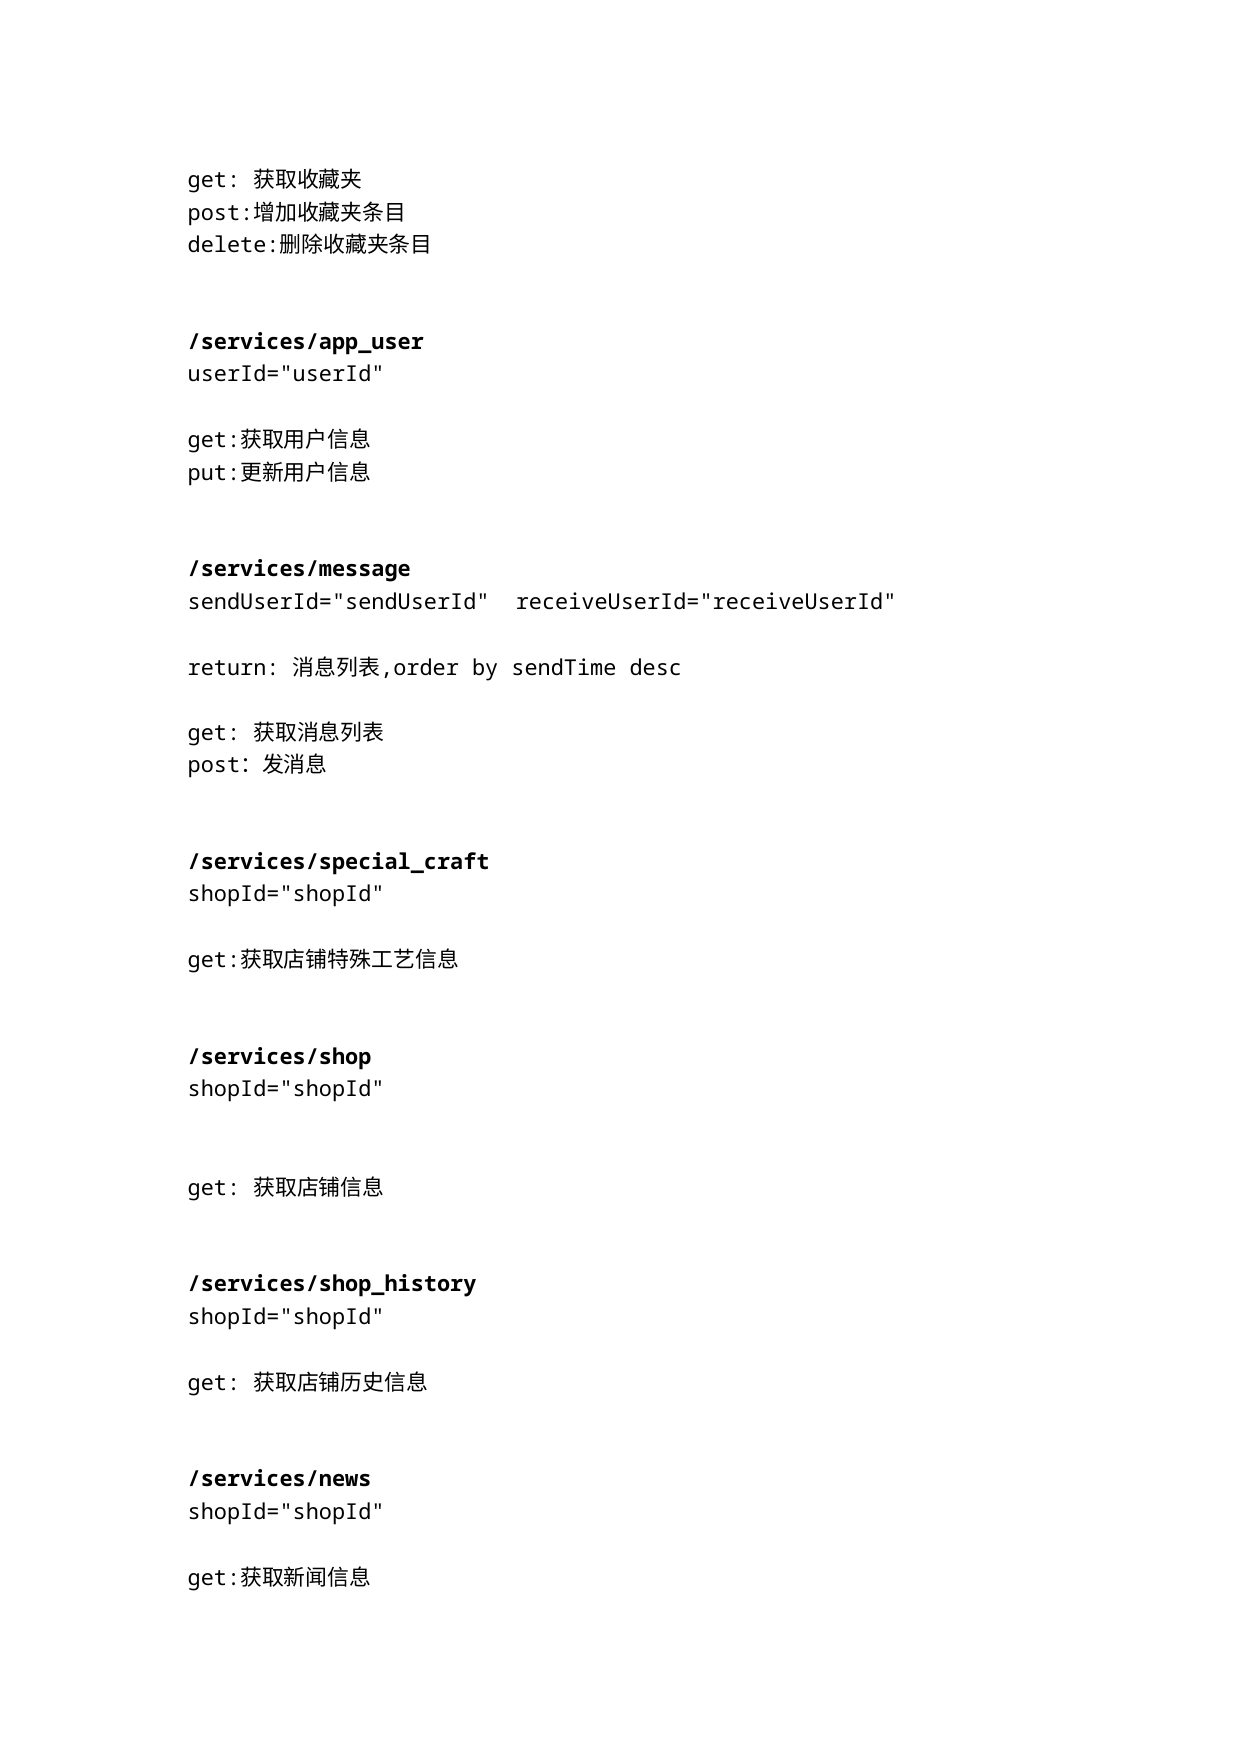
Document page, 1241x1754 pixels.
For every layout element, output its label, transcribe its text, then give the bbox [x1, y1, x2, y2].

text /services/news [187, 1462, 1053, 1494]
text userId="userId" [187, 357, 1053, 389]
text put:更新用户信息 [187, 454, 1053, 487]
text get: 获取消息列表 [187, 714, 1053, 747]
text get:获取新闻信息 [187, 1559, 1053, 1592]
text post：发消息 [187, 747, 1053, 779]
text /services/shop_history [187, 1267, 1053, 1299]
text shopId="shopId" [187, 1494, 1053, 1527]
text sendUserId="sendUserId" receiveUserId="receiveUserId" [187, 584, 1053, 617]
text post:增加收藏夹条目 [187, 194, 1053, 227]
text shopId="shopId" [187, 1072, 1053, 1104]
text shopId="shopId" [187, 1299, 1053, 1332]
text get: 获取店铺信息 [187, 1169, 1053, 1202]
text shopId="shopId" [187, 877, 1053, 909]
text get: 获取店铺历史信息 [187, 1364, 1053, 1397]
text return: 消息列表,order by sendTime desc [187, 649, 1053, 682]
text get:获取店铺特殊工艺信息 [187, 942, 1053, 974]
text get: 获取收藏夹 [187, 162, 1053, 194]
text /services/app_user [187, 324, 1053, 357]
text delete:删除收藏夹条目 [187, 227, 1053, 259]
text /services/shop [187, 1039, 1053, 1072]
text /services/special_craft [187, 844, 1053, 877]
text /services/message [187, 552, 1053, 584]
text get:获取用户信息 [187, 422, 1053, 454]
